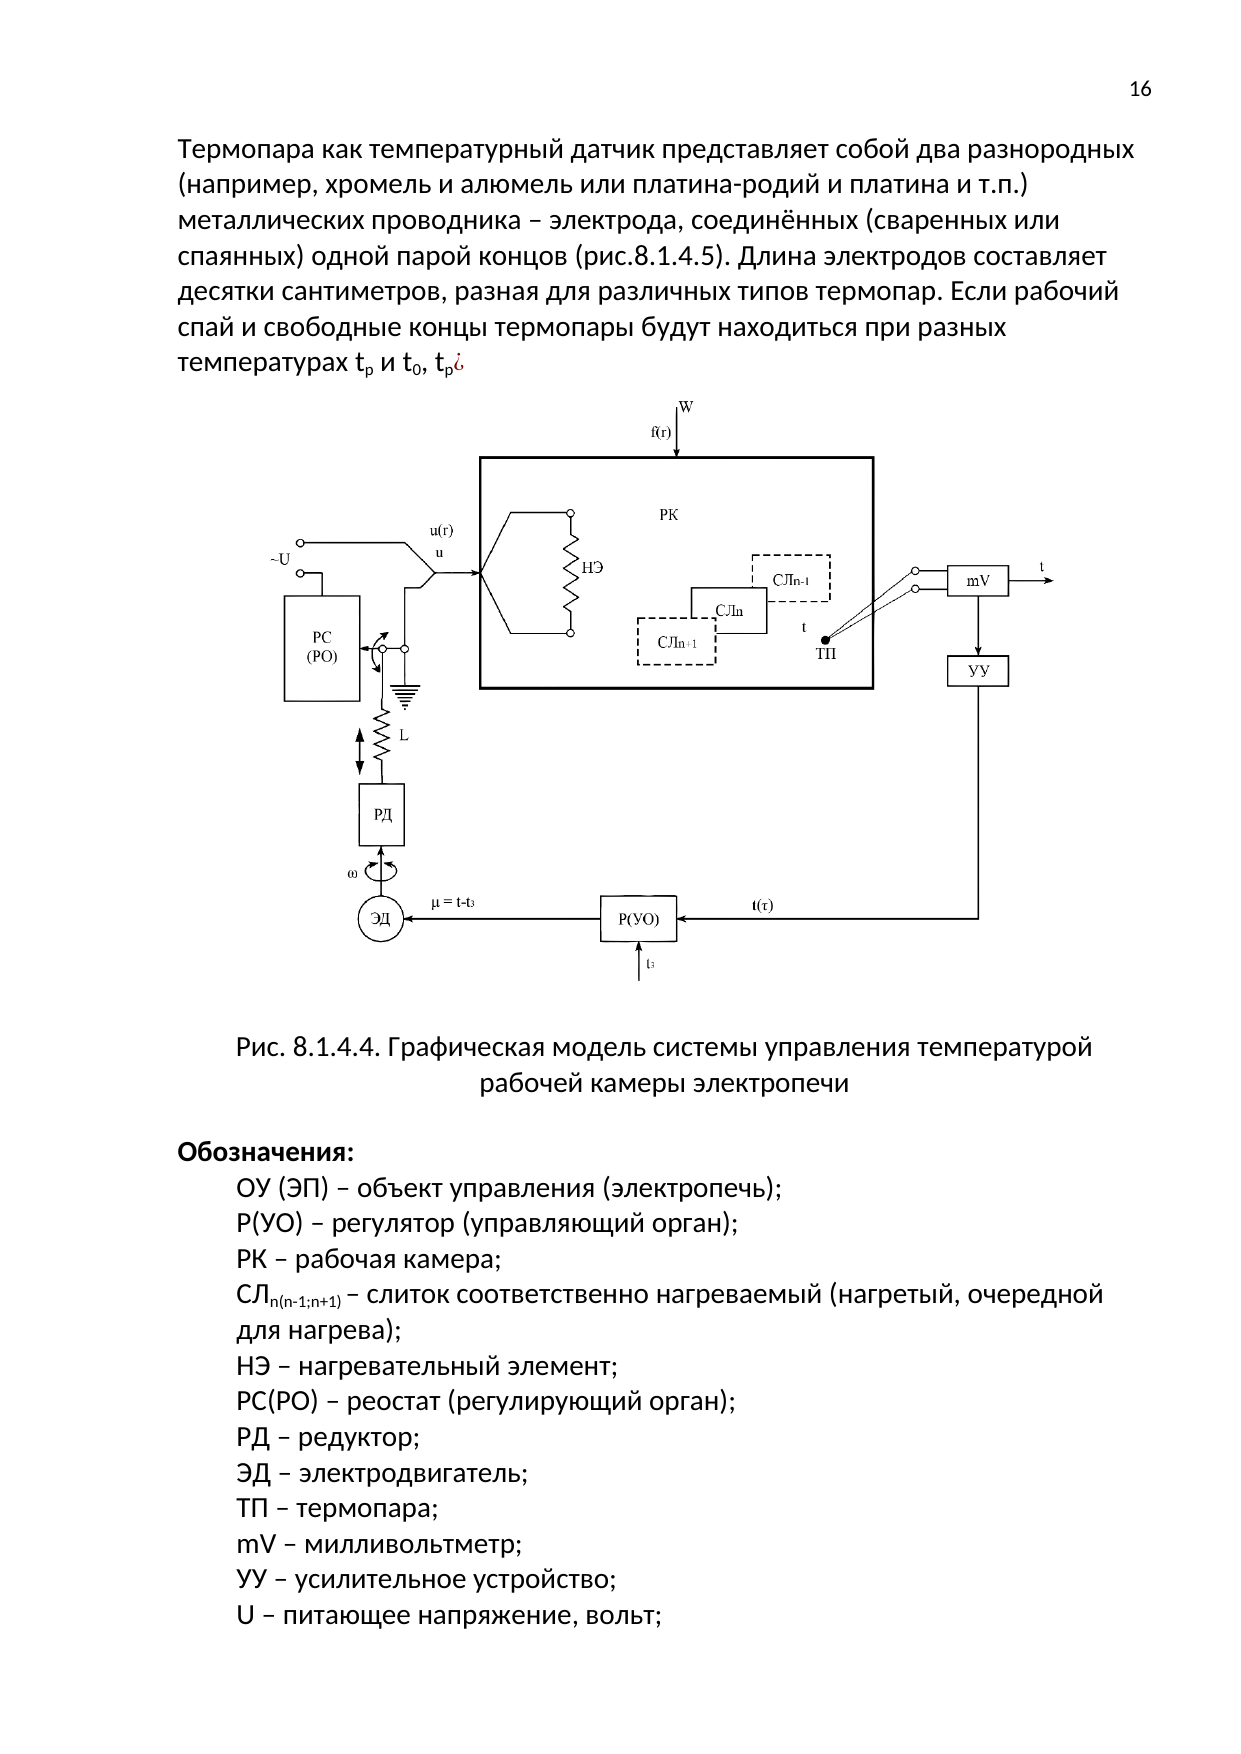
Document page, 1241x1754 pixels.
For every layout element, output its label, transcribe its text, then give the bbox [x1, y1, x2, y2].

text рабочей камеры электропечи [177, 1064, 1152, 1099]
text РС(РО) – реостат (регулирующий орган); [177, 1382, 1152, 1418]
text РК – рабочая камера; [177, 1240, 1152, 1276]
text mV – милливольтметр; [177, 1525, 1152, 1561]
text НЭ – нагревательный элемент; [177, 1347, 1152, 1382]
text Обозначения: [177, 1133, 1152, 1169]
text РД – редуктор; [177, 1418, 1152, 1454]
text УУ – усилительное устройство; [177, 1561, 1152, 1596]
picture [255, 379, 1073, 995]
text U – питающее напряжение, вольт; [177, 1596, 1152, 1632]
text Рис. 8.1.4.4. Графическая модель системы управления температурой [177, 1028, 1152, 1064]
text СЛn(n-1;n+1) – слиток соответственно нагреваемый (нагретый, очередной для нагрева); [236, 1276, 1152, 1347]
text Р(УО) – регулятор (управляющий орган); [177, 1204, 1152, 1240]
text ЭД – электродвигатель; [177, 1454, 1152, 1489]
text ОУ (ЭП) – объект управления (электропечь); [177, 1169, 1152, 1204]
text ТП – термопара; [177, 1489, 1152, 1525]
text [177, 130, 1167, 379]
